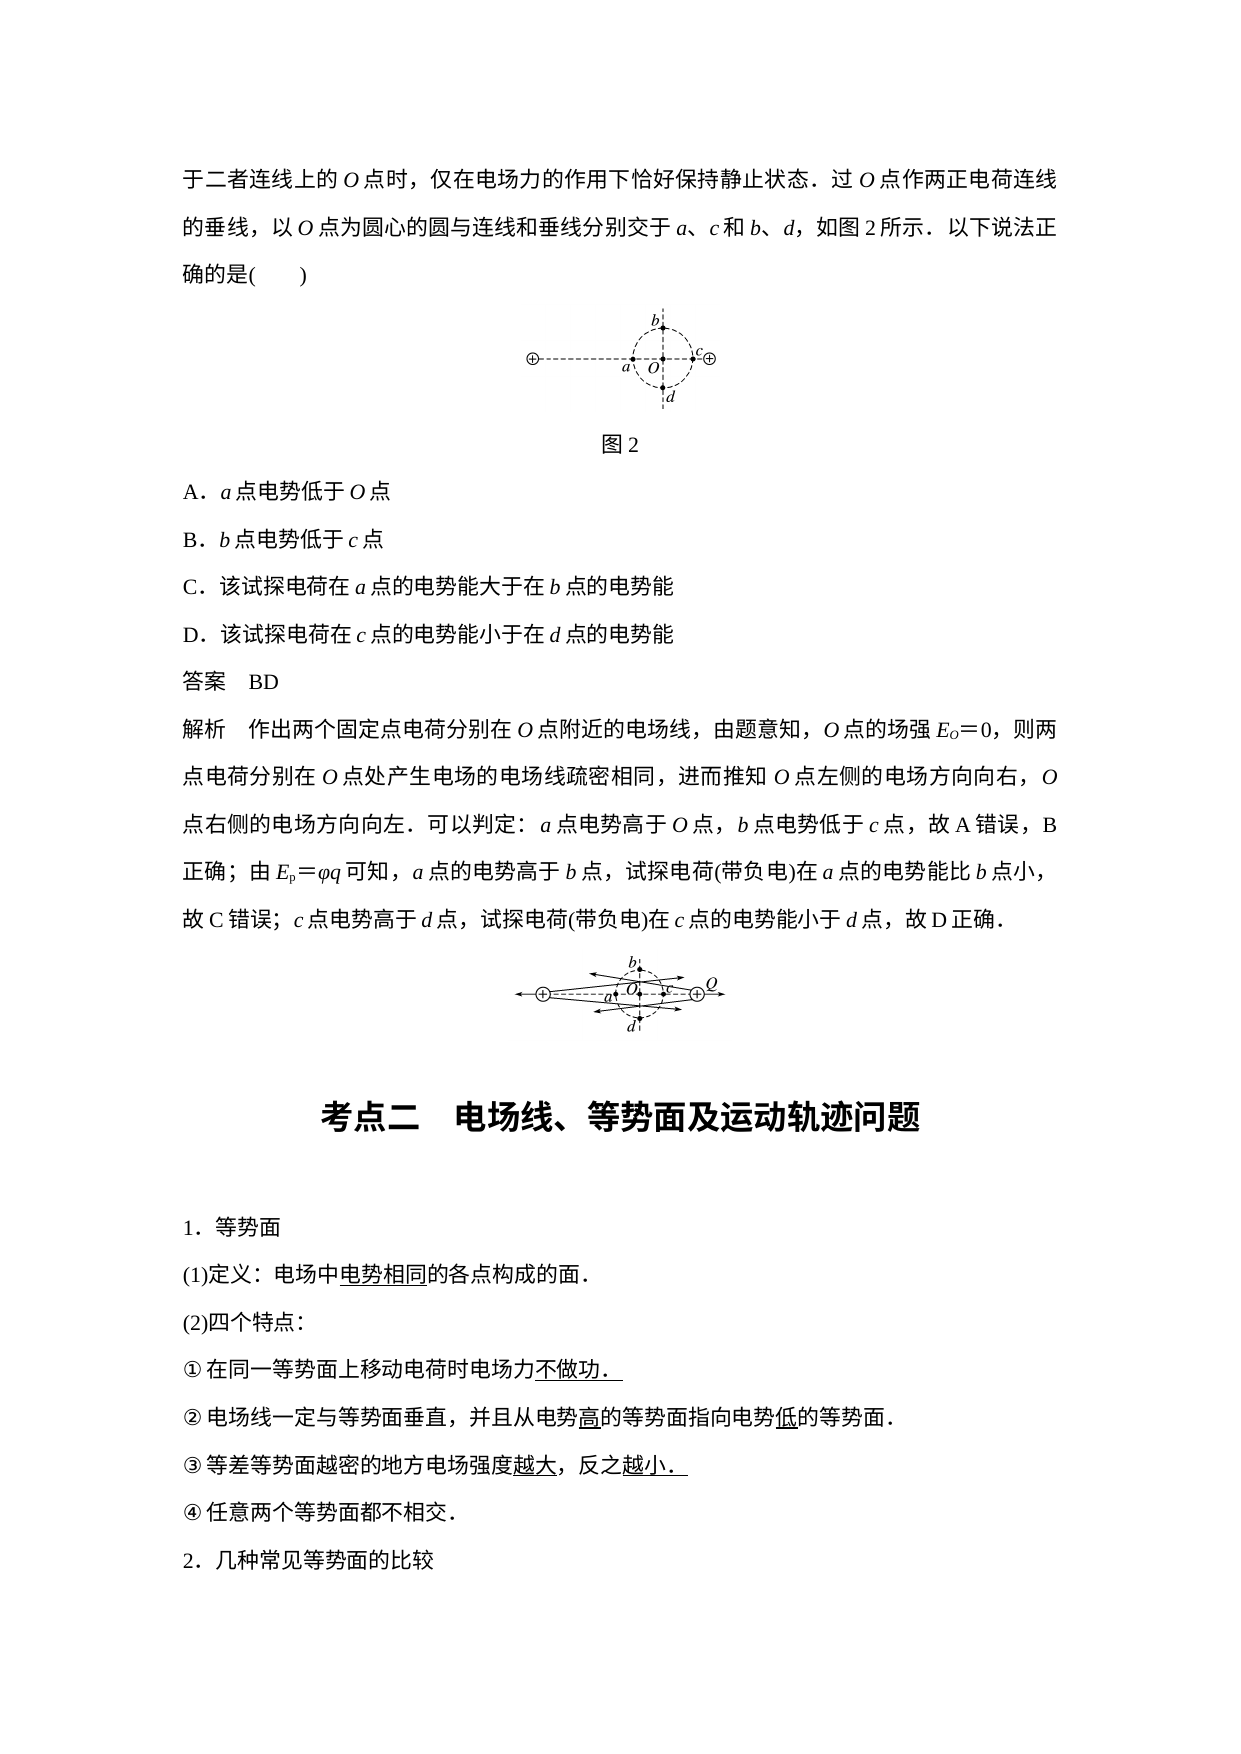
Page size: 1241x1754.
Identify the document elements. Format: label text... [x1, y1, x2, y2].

text C．该试探电荷在a点的电势能大于在b点的电势能 [183, 569, 1058, 601]
text (2)四个特点： [183, 1305, 1058, 1337]
text ②电场线一定与等势面垂直，并且从电势高的等势面指向电势低的等势面． [183, 1400, 1058, 1432]
text 答案 BD [183, 664, 1058, 696]
subtitle 考点二 电场线、等势面及运动轨迹问题 [183, 1083, 1058, 1148]
text ①在同一等势面上移动电荷时电场力不做功． [183, 1352, 1058, 1384]
text 图2 [183, 427, 1058, 458]
text ④任意两个等势面都不相交． [183, 1495, 1058, 1527]
text (1)定义：电场中电势相同的各点构成的面． [183, 1257, 1058, 1289]
text 1．等势面 [183, 1210, 1058, 1242]
text 解析 作出两个固定点电荷分别在O点附近的电场线，由题意知，O点的场强EO＝0，则两点电荷分别在O点处产生电场的电场线疏密相同，进而推知O点左侧的电场方向向右，O点右侧的电场方向向左．可以判定：a点电势高于O点，b点电势低于c点，故A错误，B正确；由Ep＝φq可知，a点的电势高于b点，试探电荷(带负电)在a点的电势能比b点小，故C错误；c点电势高于d点，试探电荷(带负电)在c点的电势能小于d点，故D正确． [183, 712, 1058, 933]
text 2．几种常见等势面的比较 [183, 1543, 1058, 1574]
text A．a点电势低于O点 [183, 474, 1058, 506]
picture [520, 304, 720, 412]
picture [507, 949, 733, 1041]
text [183, 162, 1058, 289]
text B．b点电势低于c点 [183, 522, 1058, 553]
text D．该试探电荷在c点的电势能小于在d点的电势能 [183, 617, 1058, 648]
text ③等差等势面越密的地方电场强度越大，反之越小． [183, 1448, 1058, 1479]
